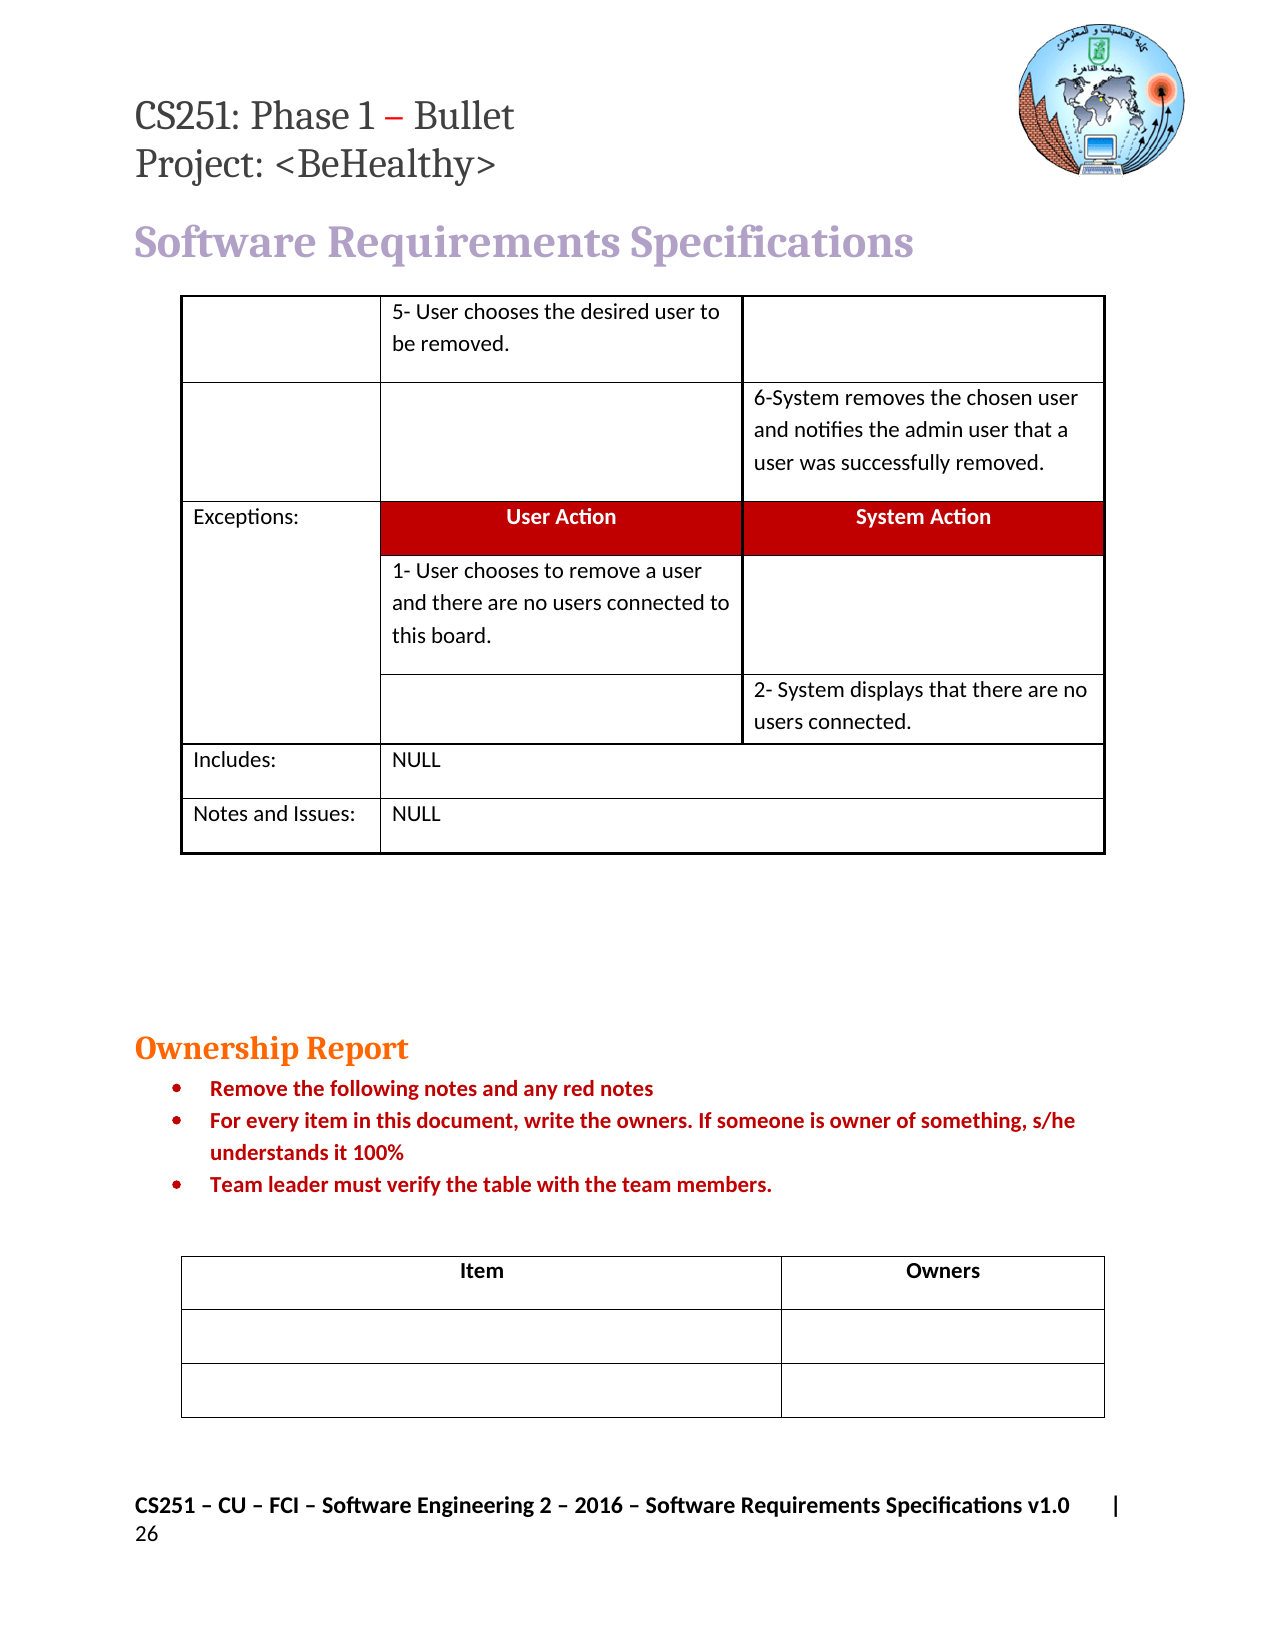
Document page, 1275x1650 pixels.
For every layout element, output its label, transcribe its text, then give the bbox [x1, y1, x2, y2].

table_cell 2- System displays that there are no users connected. [744, 675, 1103, 743]
table_cell [782, 1310, 1104, 1363]
table_cell [381, 675, 741, 743]
table_cell [182, 1310, 781, 1363]
table_cell Includes: [183, 745, 380, 797]
table_header Item [182, 1257, 781, 1309]
picture [1018, 24, 1186, 180]
table_cell Exceptions: [183, 502, 380, 743]
table_cell [182, 1364, 781, 1417]
table_cell 1- User chooses to remove a user and there are no users connected to this board. [381, 556, 741, 673]
table_cell [744, 556, 1103, 673]
table_cell User Action [381, 502, 741, 555]
table_cell System Action [744, 502, 1103, 555]
table_header Owners [782, 1257, 1104, 1309]
table_cell [744, 297, 1103, 382]
list Remove the following notes and any red notes [172, 1074, 1140, 1102]
list Team leader must verify the table with the team members. [172, 1170, 1140, 1198]
list For every item in this document, write the owners. If someone is owner of something, s/he understands it 100% [172, 1106, 1140, 1166]
subtitle Ownership Report [135, 1029, 1140, 1067]
table_cell Notes and Issues: [183, 799, 380, 852]
table_cell NULL [381, 799, 1103, 852]
table_cell NULL [381, 745, 1103, 797]
table_cell 5- User chooses the desired user to be removed. [381, 297, 741, 382]
table_cell [381, 383, 741, 501]
table_cell [183, 383, 380, 501]
table_cell [782, 1364, 1104, 1417]
table_cell 6-System removes the chosen user and notifies the admin user that a user was successfully removed. [744, 383, 1103, 501]
